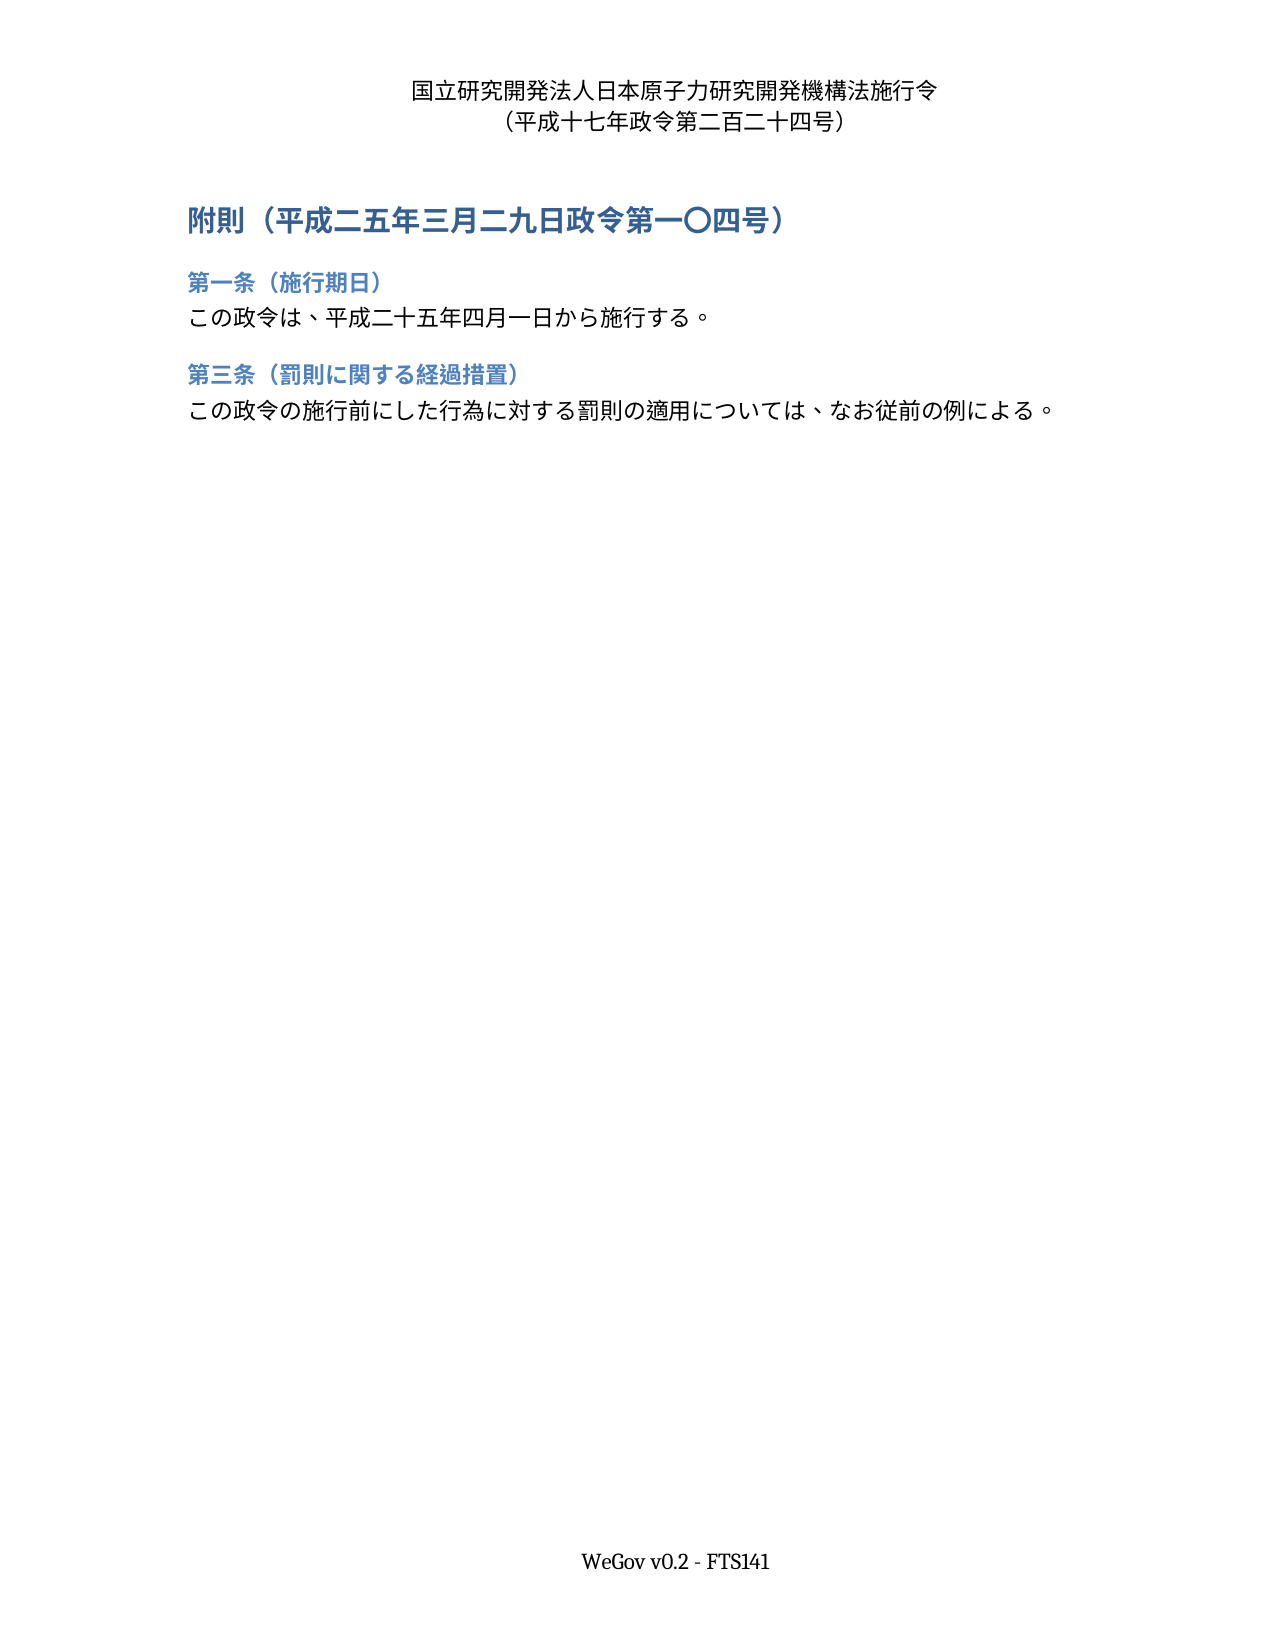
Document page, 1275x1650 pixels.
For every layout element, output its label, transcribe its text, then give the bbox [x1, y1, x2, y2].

text この政令は、平成二十五年四月一日から施行する。 [187, 302, 1087, 334]
subtitle 第三条（罰則に関する経過措置） [187, 359, 1087, 390]
text この政令の施行前にした行為に対する罰則の適用については、なお従前の例による。 [187, 395, 1087, 426]
subtitle 附則（平成二五年三月二九日政令第一〇四号） [187, 200, 1087, 240]
subtitle 第一条（施行期日） [187, 266, 1087, 298]
